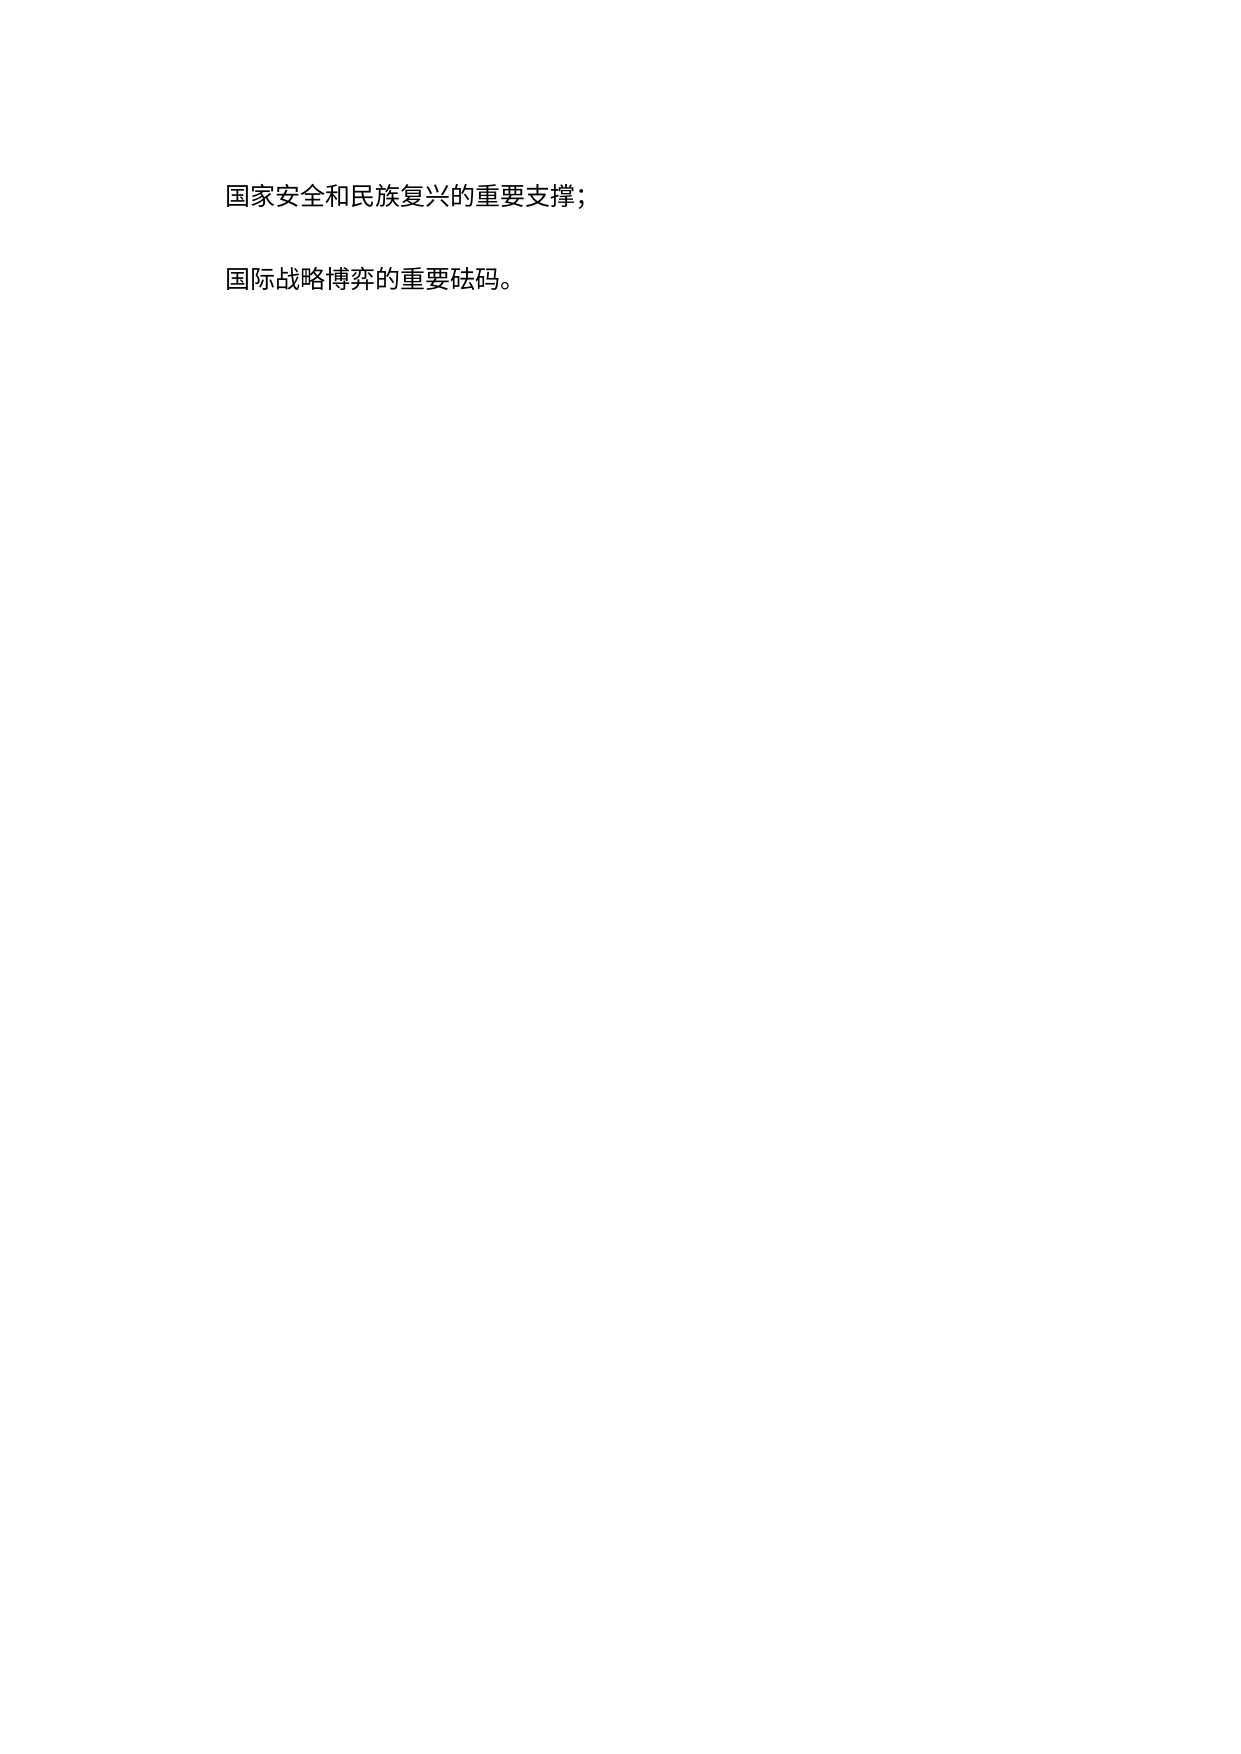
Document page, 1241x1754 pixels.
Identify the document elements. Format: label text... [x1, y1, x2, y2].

text 国家安全和民族复兴的重要支撑； [187, 162, 1053, 227]
text 国际战略博弈的重要砝码。 [187, 245, 1053, 310]
